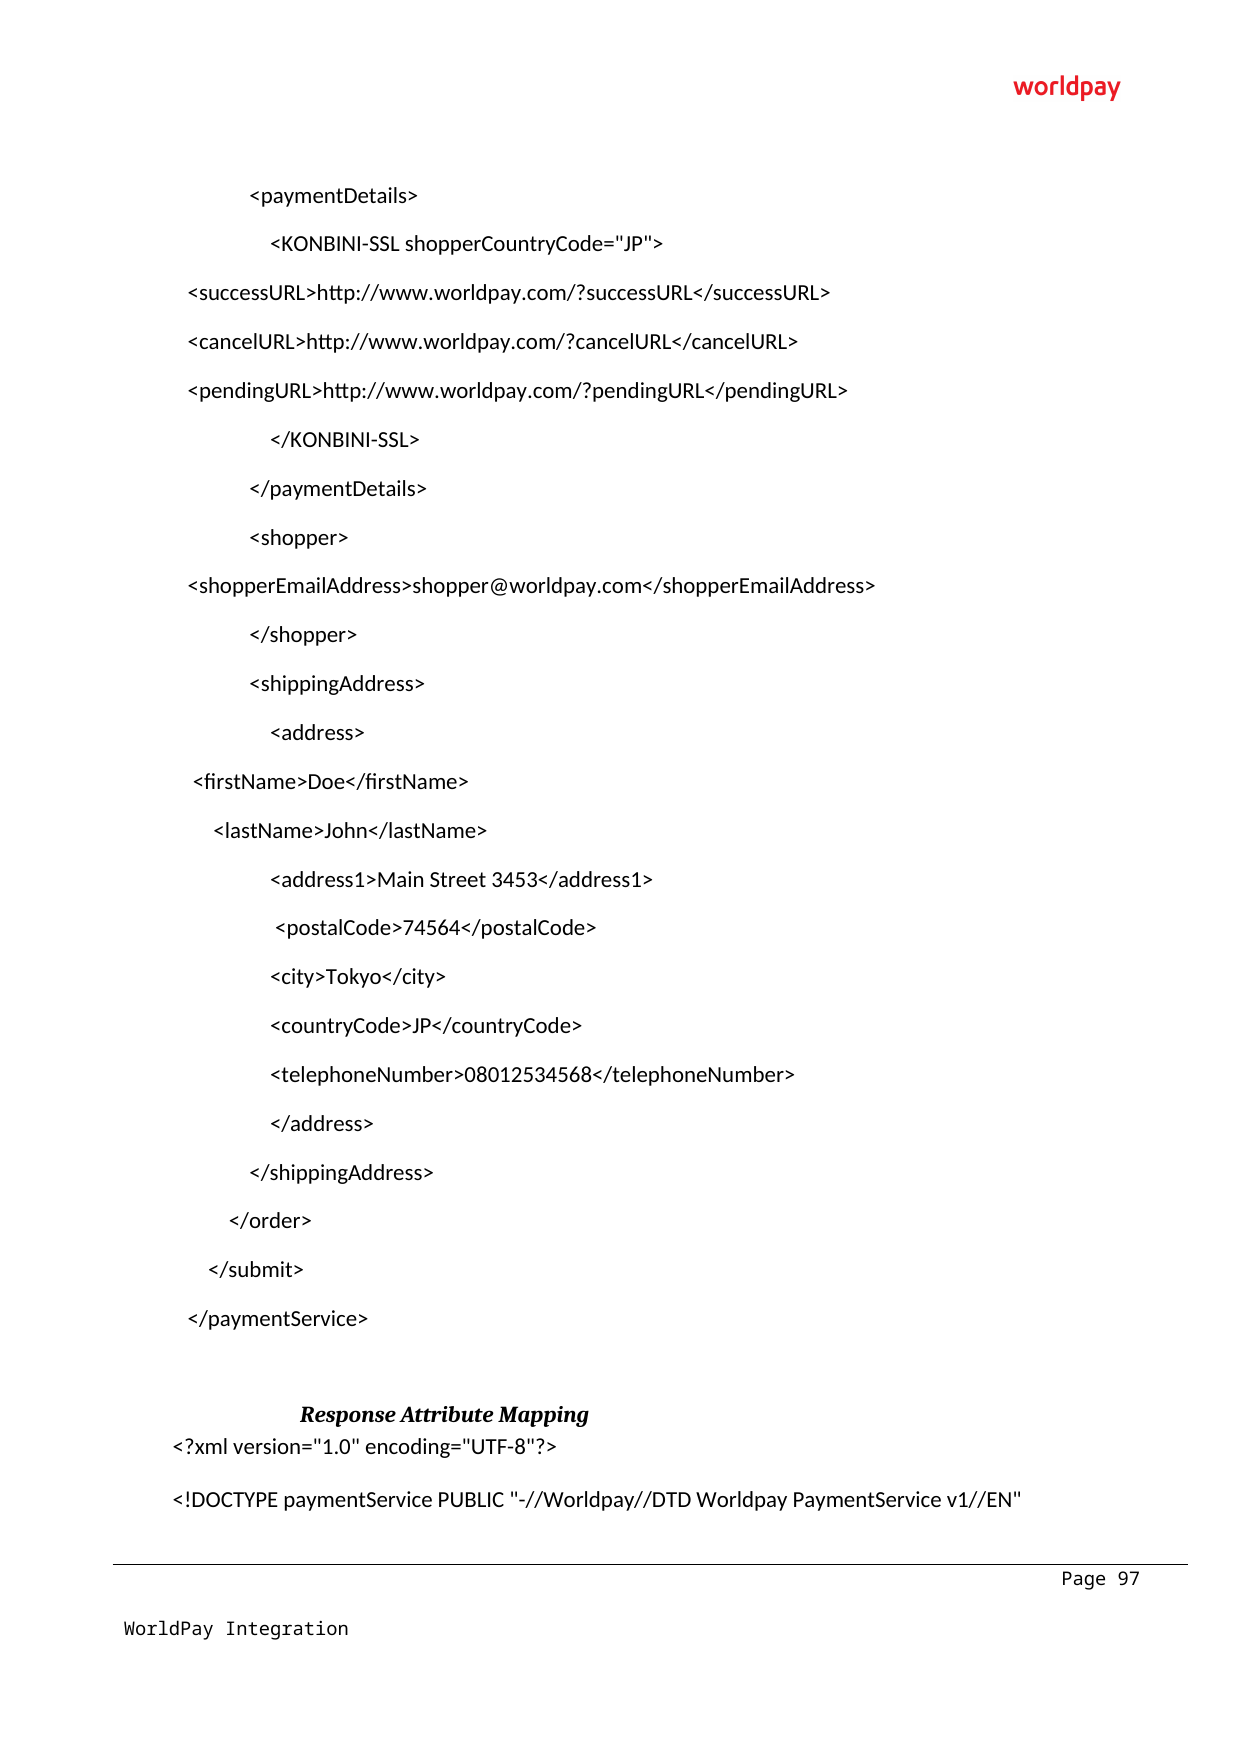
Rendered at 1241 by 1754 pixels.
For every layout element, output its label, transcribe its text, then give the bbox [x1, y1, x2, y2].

text </address> [187, 1109, 1128, 1137]
text <paymentDetails> [187, 181, 1128, 209]
text </submit> [187, 1256, 1128, 1283]
text <KONBINI-SSL shopperCountryCode="JP"> [187, 229, 1128, 258]
text <shopper> [187, 523, 1128, 551]
text </paymentDetails> [187, 474, 1128, 502]
text <lastName>John</lastName> [187, 816, 1128, 844]
text <pendingURL>http://www.worldpay.com/?pendingURL</pendingURL> [187, 376, 1128, 404]
text </shopper> [187, 620, 1128, 648]
text <?xml version="1.0" encoding="UTF-8"?> [172, 1432, 1128, 1460]
text </paymentService> [187, 1304, 1128, 1332]
text <shippingAddress> [187, 669, 1128, 697]
text <cancelURL>http://www.worldpay.com/?cancelURL</cancelURL> [187, 327, 1128, 355]
text </shippingAddress> [187, 1158, 1128, 1186]
text <address1>Main Street 3453</address1> [187, 865, 1128, 893]
text </KONBINI-SSL> [187, 425, 1128, 453]
text <postalCode>74564</postalCode> [187, 913, 1128, 942]
text <countryCode>JP</countryCode> [187, 1011, 1128, 1039]
text <telephoneNumber>08012534568</telephoneNumber> [187, 1060, 1128, 1088]
text <city>Tokyo</city> [187, 962, 1128, 990]
picture [1012, 75, 1122, 102]
text <successURL>http://www.worldpay.com/?successURL</successURL> [187, 278, 1128, 306]
subtitle Response Attribute Mapping [300, 1402, 1128, 1428]
text <shopperEmailAddress>shopper@worldpay.com</shopperEmailAddress> [187, 572, 1128, 599]
text <address> [187, 718, 1128, 746]
text <firstName>Doe</firstName> [187, 767, 1128, 795]
text <!DOCTYPE paymentService PUBLIC "-//Worldpay//DTD Worldpay PaymentService v1//EN" [172, 1485, 1128, 1513]
text </order> [187, 1207, 1128, 1235]
